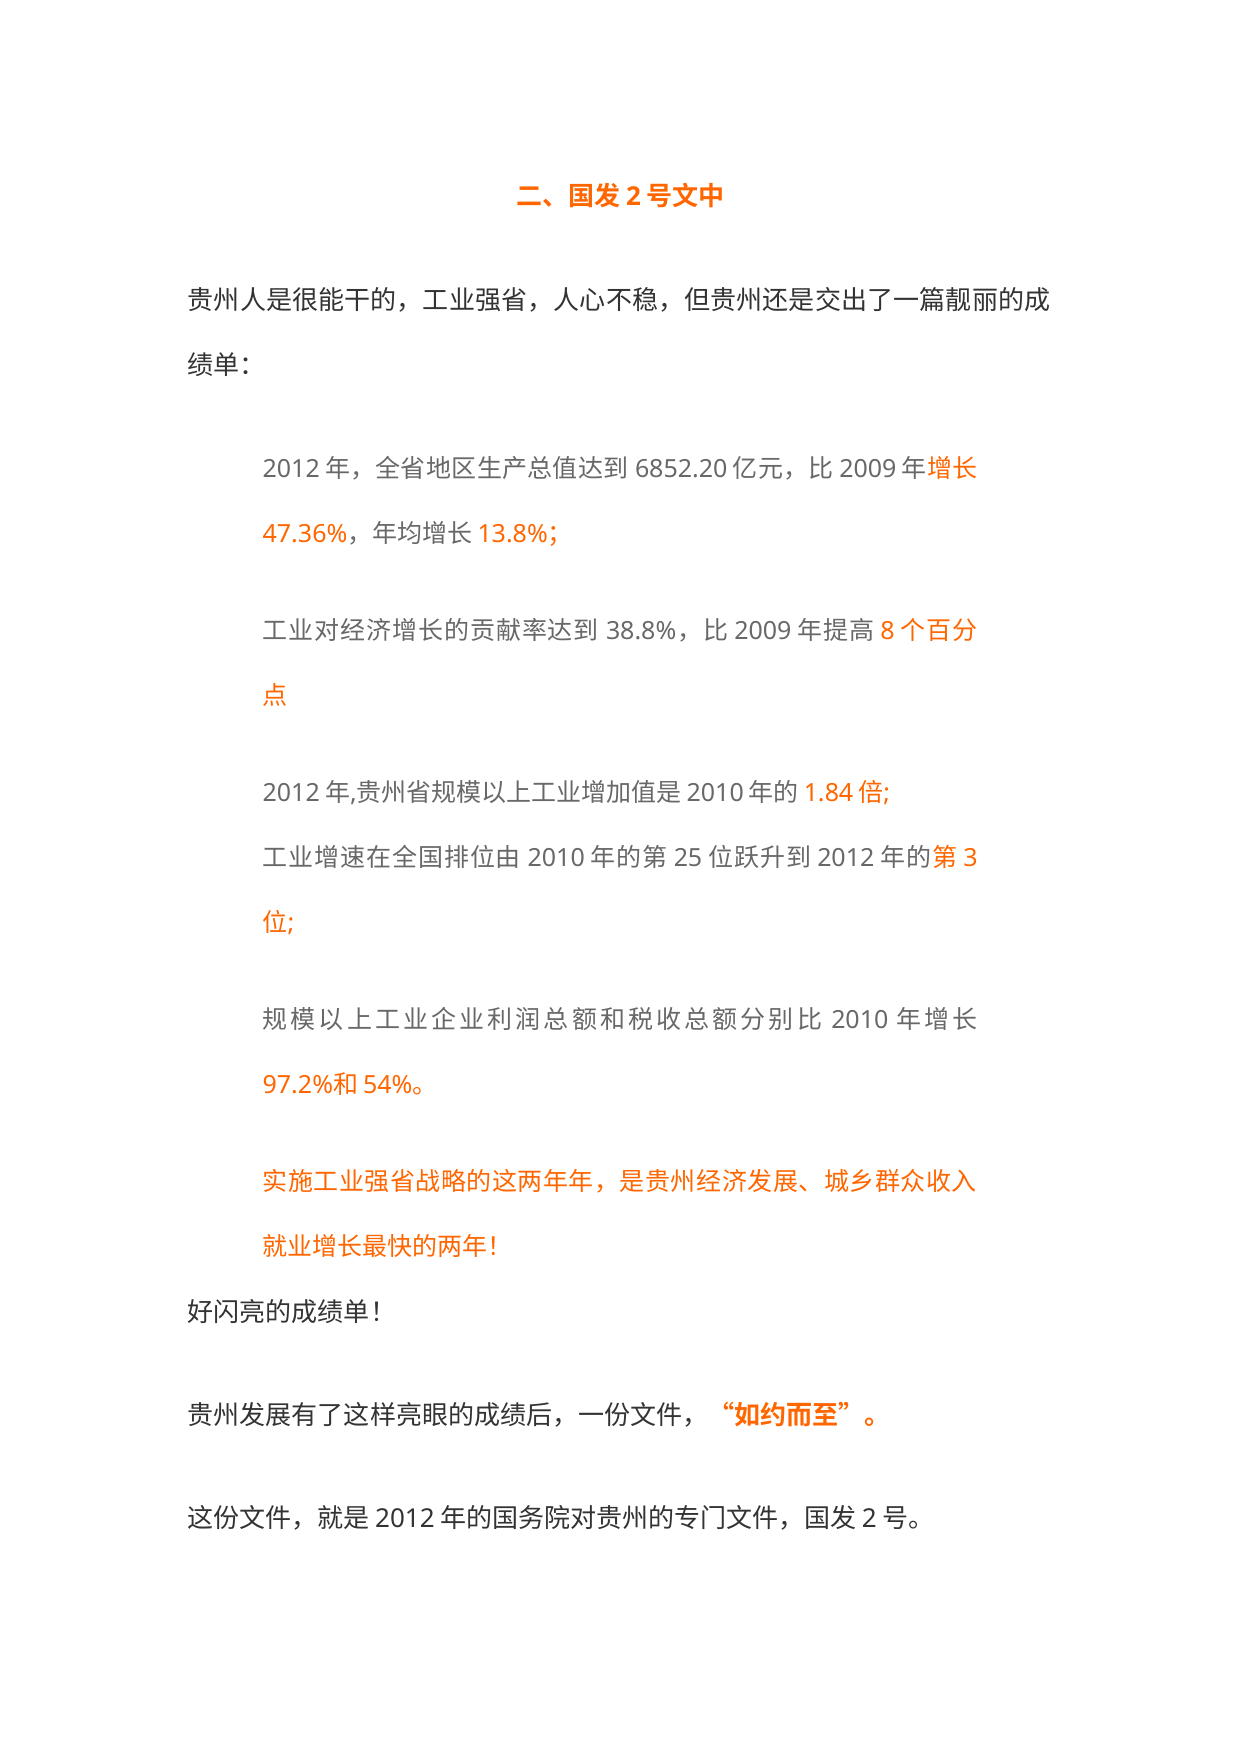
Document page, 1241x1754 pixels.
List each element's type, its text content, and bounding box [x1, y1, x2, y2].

text 贵州人是很能干的，工业强省，人心不稳，但贵州还是交出了一篇靓丽的成绩单： [187, 265, 1053, 395]
text 2012年,贵州省规模以上工业增加值是2010年的1.84倍; [262, 758, 978, 823]
text 二、国发2号文中 [187, 162, 1053, 227]
text 好闪亮的成绩单！ [187, 1277, 1053, 1342]
text 规模以上工业企业利润总额和税收总额分别比2010年增长97.2%和54%。 [262, 985, 978, 1115]
text 实施工业强省战略的这两年年，是贵州经济发展、城乡群众收入、就业增长最快的两年！ [262, 1147, 978, 1277]
text 工业对经济增长的贡献率达到38.8%，比2009年提高8个百分点 [262, 596, 978, 726]
text 贵州发展有了这样亮眼的成绩后，一份文件，“如约而至”。 [187, 1381, 1053, 1446]
text 这份文件，就是2012年的国务院对贵州的专门文件，国发2号。 [187, 1484, 1053, 1549]
text 工业增速在全国排位由2010年的第25位跃升到2012年的第3位; [262, 823, 978, 953]
text 2012年，全省地区生产总值达到6852.20亿元，比2009年增长47.36%，年均增长13.8%； [262, 434, 978, 564]
